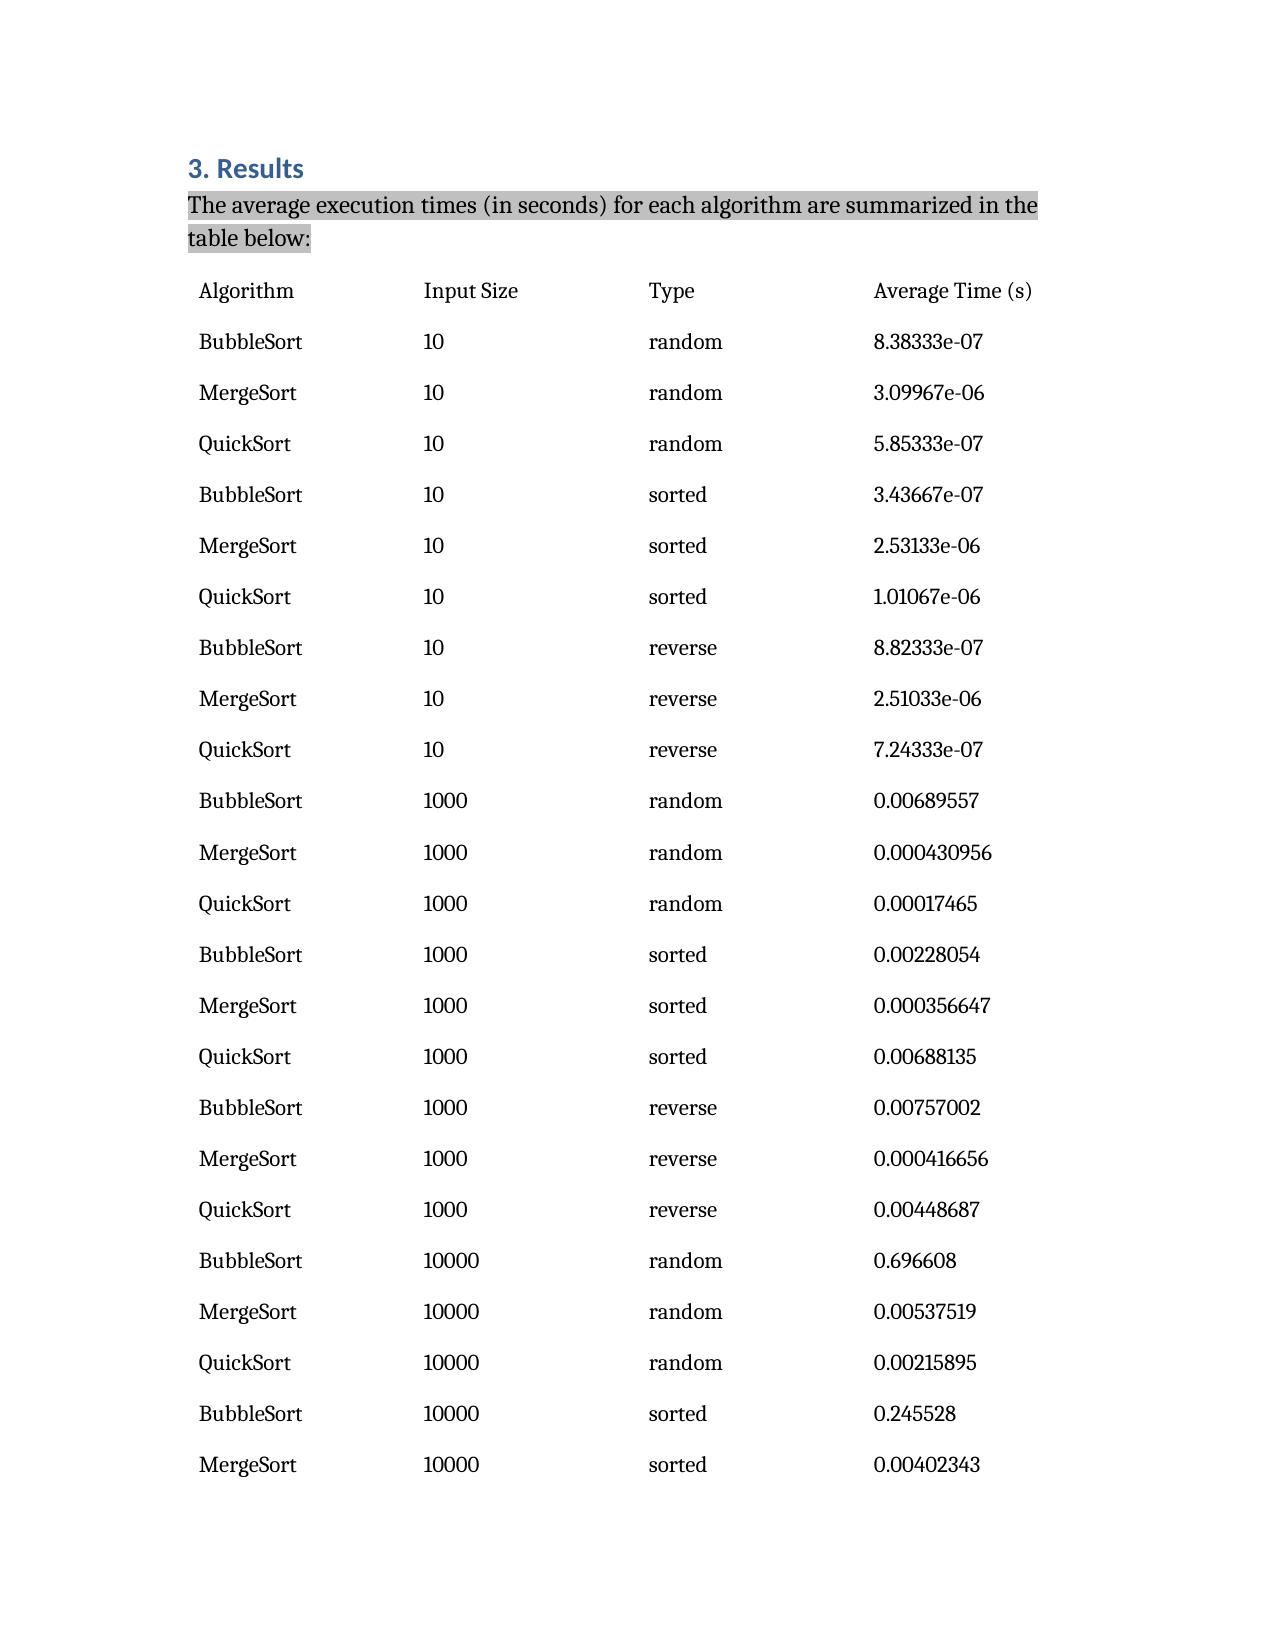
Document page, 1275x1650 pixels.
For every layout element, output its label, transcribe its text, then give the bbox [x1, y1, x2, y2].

table_cell 10 [413, 635, 637, 686]
table_cell 2.51033e-06 [863, 686, 1087, 737]
table_cell random [638, 1248, 862, 1299]
table_header Algorithm [188, 278, 412, 329]
table_cell MergeSort [188, 1452, 412, 1478]
table_cell random [638, 431, 862, 482]
table_cell BubbleSort [188, 635, 412, 686]
table_cell random [638, 890, 862, 941]
table_cell 0.000416656 [863, 1146, 1087, 1197]
table_cell 10000 [413, 1401, 637, 1452]
table_cell QuickSort [188, 584, 412, 635]
table_cell 0.00228054 [863, 941, 1087, 992]
table_cell 1000 [413, 1197, 637, 1248]
table_header Input Size [413, 278, 637, 329]
table_cell MergeSort [188, 993, 412, 1043]
table_cell MergeSort [188, 380, 412, 431]
table_cell sorted [638, 993, 862, 1043]
table_cell 0.245528 [863, 1401, 1087, 1452]
table_cell sorted [638, 941, 862, 992]
table_cell reverse [638, 1095, 862, 1146]
table_cell QuickSort [188, 1197, 412, 1248]
table_cell 10 [413, 686, 637, 737]
table_cell 10 [413, 737, 637, 788]
table_cell 10 [413, 482, 637, 533]
table_cell 0.00402343 [863, 1452, 1087, 1478]
table_cell 7.24333e-07 [863, 737, 1087, 788]
table_cell sorted [638, 1401, 862, 1452]
table_cell QuickSort [188, 890, 412, 941]
table_cell BubbleSort [188, 788, 412, 839]
table_cell 0.000356647 [863, 993, 1087, 1043]
table_cell 1000 [413, 1095, 637, 1146]
table_cell random [638, 839, 862, 890]
table_cell 1000 [413, 993, 637, 1043]
table_cell QuickSort [188, 1350, 412, 1401]
table_cell MergeSort [188, 533, 412, 584]
table_cell 1000 [413, 788, 637, 839]
table_cell 1000 [413, 1146, 637, 1197]
table_cell 0.00757002 [863, 1095, 1087, 1146]
table_cell 1000 [413, 890, 637, 941]
table_cell 10000 [413, 1350, 637, 1401]
table_cell MergeSort [188, 686, 412, 737]
text The average execution times (in seconds) for each algorithm are summarized in the table below: [187, 191, 1087, 253]
table_cell 8.38333e-07 [863, 329, 1087, 380]
table_cell 10000 [413, 1452, 637, 1478]
table_cell 1000 [413, 1044, 637, 1094]
table_cell BubbleSort [188, 329, 412, 380]
table_header Average Time (s) [863, 278, 1087, 329]
table_cell 0.00017465 [863, 890, 1087, 941]
table_cell 10 [413, 584, 637, 635]
table_cell BubbleSort [188, 1401, 412, 1452]
table_cell random [638, 329, 862, 380]
table_cell BubbleSort [188, 1248, 412, 1299]
table_cell BubbleSort [188, 1095, 412, 1146]
table_cell random [638, 380, 862, 431]
table_header Type [638, 278, 862, 329]
table_cell sorted [638, 533, 862, 584]
table_cell reverse [638, 686, 862, 737]
table_cell MergeSort [188, 839, 412, 890]
table_cell 3.43667e-07 [863, 482, 1087, 533]
table_cell sorted [638, 1044, 862, 1094]
table_cell reverse [638, 737, 862, 788]
table_cell MergeSort [188, 1146, 412, 1197]
table_cell 10 [413, 533, 637, 584]
subtitle 3. Results [187, 150, 1087, 186]
table_cell random [638, 1299, 862, 1350]
table_cell 10000 [413, 1299, 637, 1350]
table_cell 0.000430956 [863, 839, 1087, 890]
table_cell sorted [638, 482, 862, 533]
table_cell reverse [638, 1197, 862, 1248]
table_cell 5.85333e-07 [863, 431, 1087, 482]
table_cell 10000 [413, 1248, 637, 1299]
table_cell 2.53133e-06 [863, 533, 1087, 584]
table_cell random [638, 1350, 862, 1401]
table_cell QuickSort [188, 431, 412, 482]
table_cell 0.00448687 [863, 1197, 1087, 1248]
table_cell 10 [413, 329, 637, 380]
table_cell 1000 [413, 941, 637, 992]
table_cell sorted [638, 584, 862, 635]
table_cell BubbleSort [188, 482, 412, 533]
table_cell QuickSort [188, 1044, 412, 1094]
table_cell 0.00215895 [863, 1350, 1087, 1401]
table_cell MergeSort [188, 1299, 412, 1350]
table_cell 0.00689557 [863, 788, 1087, 839]
table_cell 0.00537519 [863, 1299, 1087, 1350]
table_cell QuickSort [188, 737, 412, 788]
table_cell 0.00688135 [863, 1044, 1087, 1094]
table_cell 3.09967e-06 [863, 380, 1087, 431]
table_cell random [638, 788, 862, 839]
table_cell 0.696608 [863, 1248, 1087, 1299]
table_cell reverse [638, 1146, 862, 1197]
table_cell BubbleSort [188, 941, 412, 992]
table_cell reverse [638, 635, 862, 686]
table_cell 1000 [413, 839, 637, 890]
table_cell 10 [413, 380, 637, 431]
table_cell 10 [413, 431, 637, 482]
table_cell 8.82333e-07 [863, 635, 1087, 686]
table_cell sorted [638, 1452, 862, 1478]
table_cell 1.01067e-06 [863, 584, 1087, 635]
